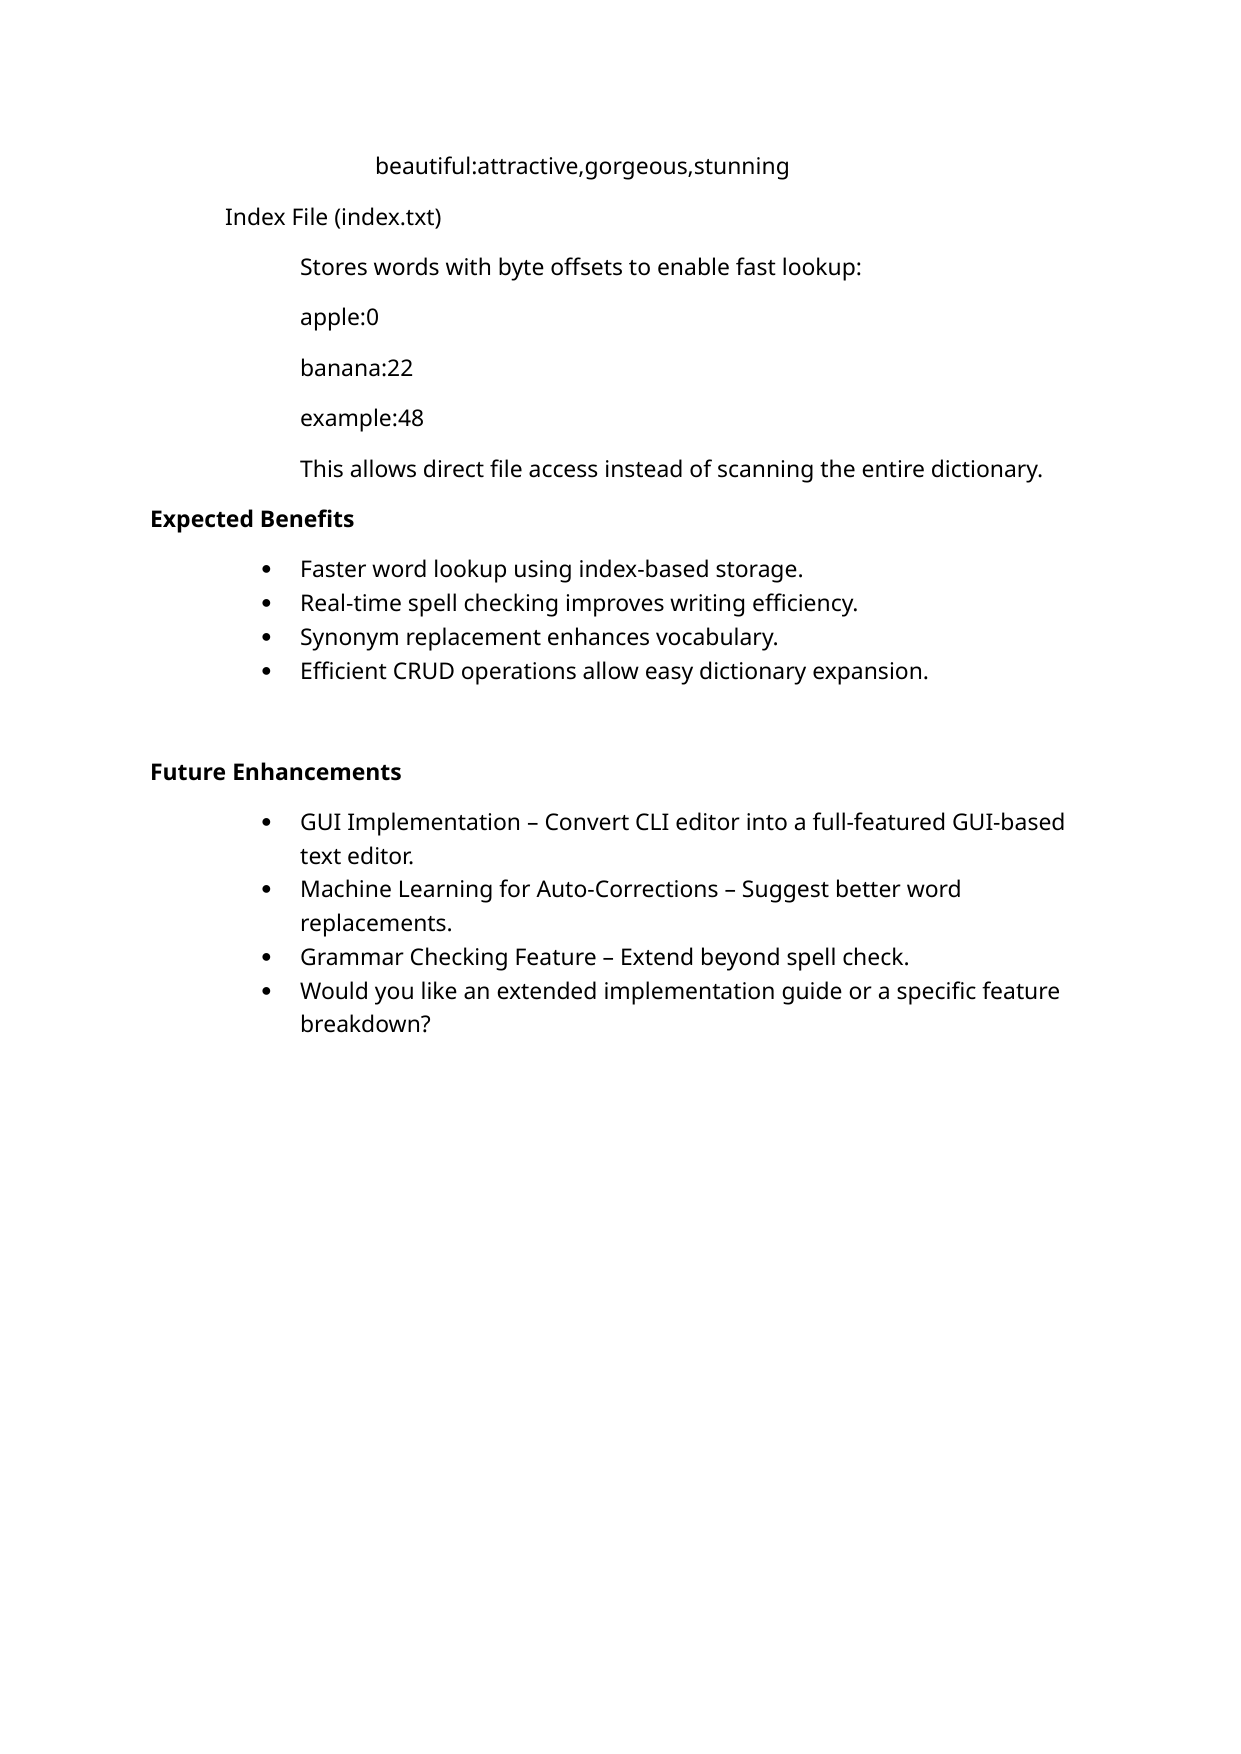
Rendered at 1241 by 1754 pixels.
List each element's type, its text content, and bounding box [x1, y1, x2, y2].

list Real-time spell checking improves writing efficiency. [262, 587, 1090, 618]
list GUI Implementation – Convert CLI editor into a full-featured GUI-based text editor. [262, 806, 1090, 871]
text This allows direct file access instead of scanning the entire dictionary. [225, 452, 1090, 484]
text beautiful:attractive,gorgeous,stunning [300, 150, 1090, 181]
text Stores words with byte offsets to enable fast lookup: [225, 251, 1090, 282]
text Expected Benefits [150, 503, 1090, 534]
text example:48 [225, 402, 1090, 433]
list Would you like an extended implementation guide or a specific feature breakdown? [262, 974, 1090, 1039]
text Future Enhancements [150, 755, 1090, 787]
list Faster word lookup using index-based storage. [262, 553, 1090, 584]
list Efficient CRUD operations allow easy dictionary expansion. [262, 654, 1090, 686]
text banana:22 [225, 352, 1090, 383]
list Synonym replacement enhances vocabulary. [262, 621, 1090, 652]
text apple:0 [150, 301, 1090, 332]
list Grammar Checking Feature – Extend beyond spell check. [262, 941, 1090, 972]
text Index File (index.txt) [150, 200, 1090, 232]
list Machine Learning for Auto-Corrections – Suggest better word replacements. [262, 873, 1090, 938]
